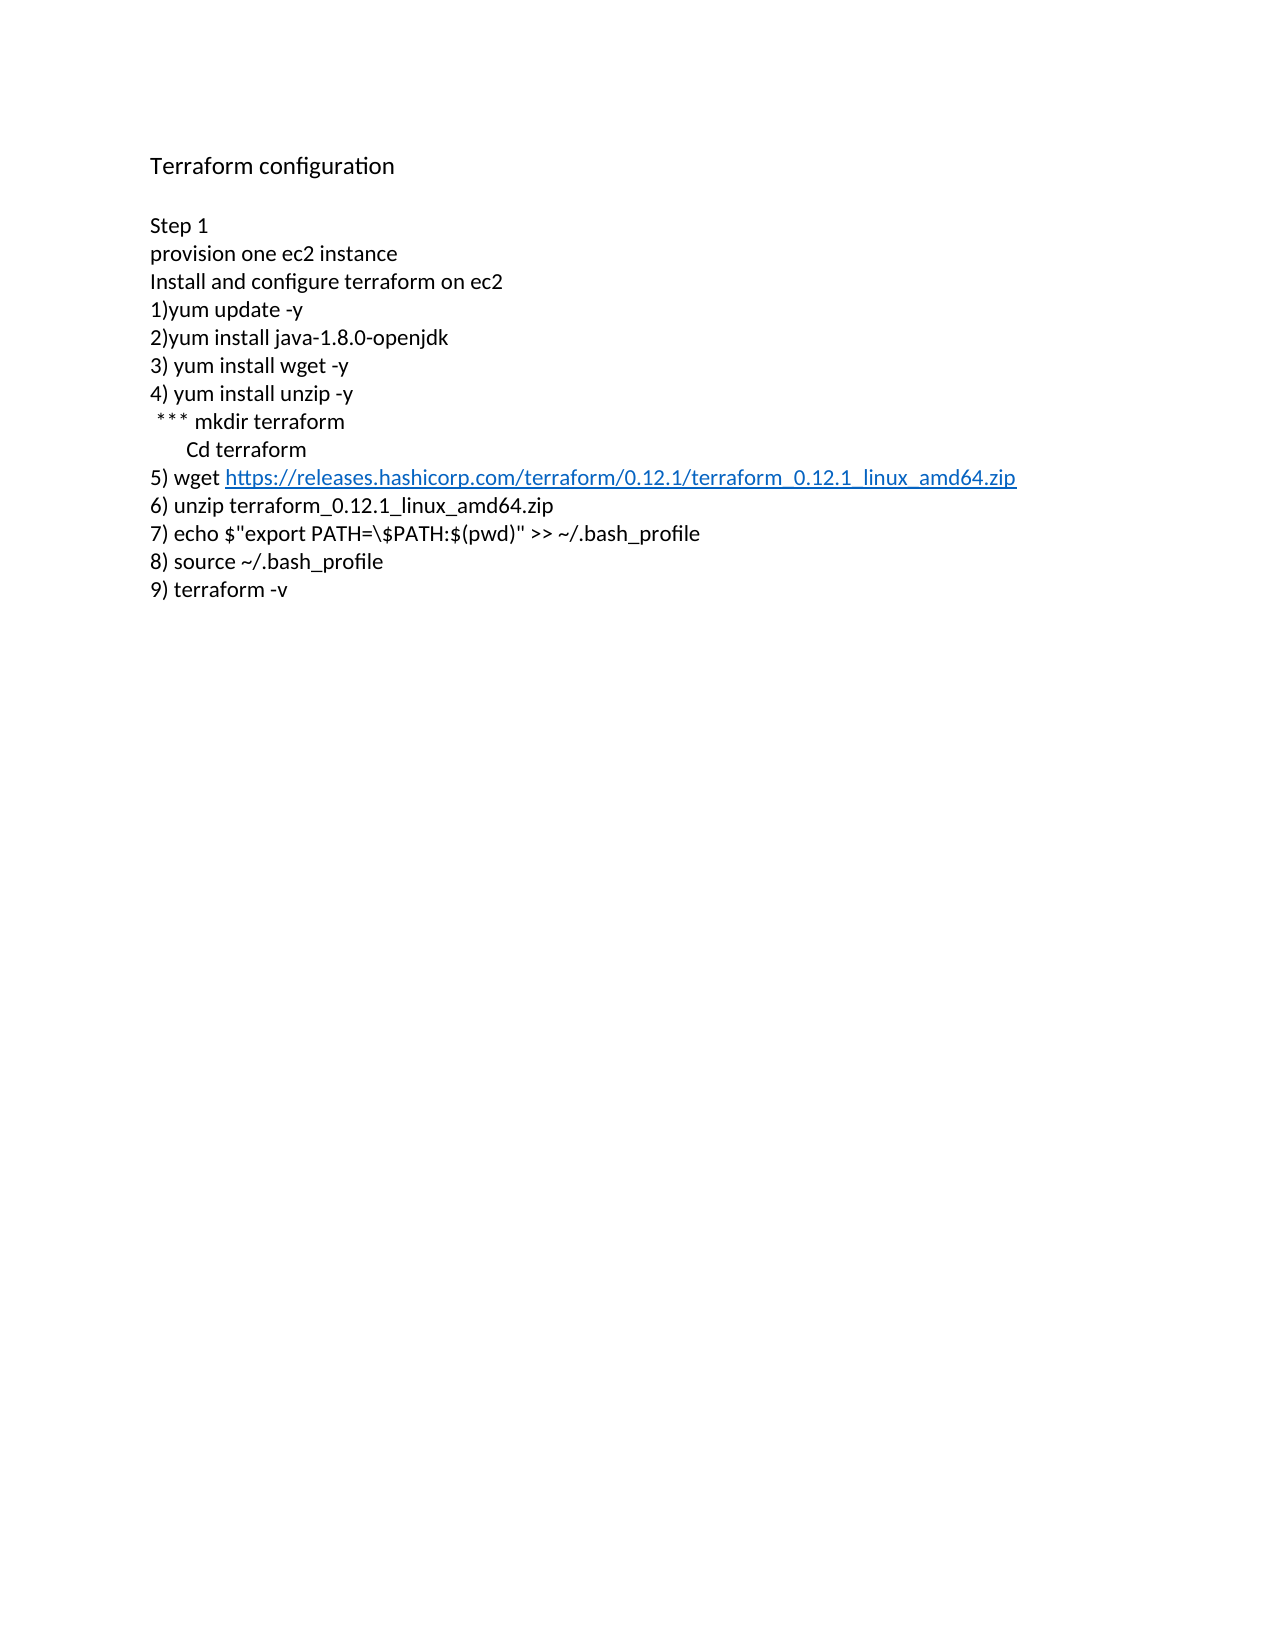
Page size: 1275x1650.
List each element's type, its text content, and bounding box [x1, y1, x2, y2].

text Cd terraform [150, 435, 1125, 463]
text 7) echo $"export PATH=\$PATH:$(pwd)" >> ~/.bash_profile [150, 519, 1125, 547]
text Step 1 [150, 211, 1125, 239]
text 5) wget https://releases.hashicorp.com/terraform/0.12.1/terraform_0.12.1_linux_amd64.zip [150, 463, 1125, 491]
text Install and configure terraform on ec2 [150, 267, 1125, 295]
text 6) unzip terraform_0.12.1_linux_amd64.zip [150, 491, 1125, 519]
text 8) source ~/.bash_profile [150, 547, 1125, 575]
text 4) yum install unzip -y [150, 379, 1125, 407]
text *** mkdir terraform [150, 407, 1125, 435]
text 1)yum update -y [150, 295, 1125, 323]
text 3) yum install wget -y [150, 351, 1125, 379]
text Terraform configuration [150, 150, 1125, 181]
text 9) terraform -v [150, 575, 1125, 603]
text 2)yum install java-1.8.0-openjdk [150, 323, 1125, 351]
text provision one ec2 instance [150, 239, 1125, 267]
